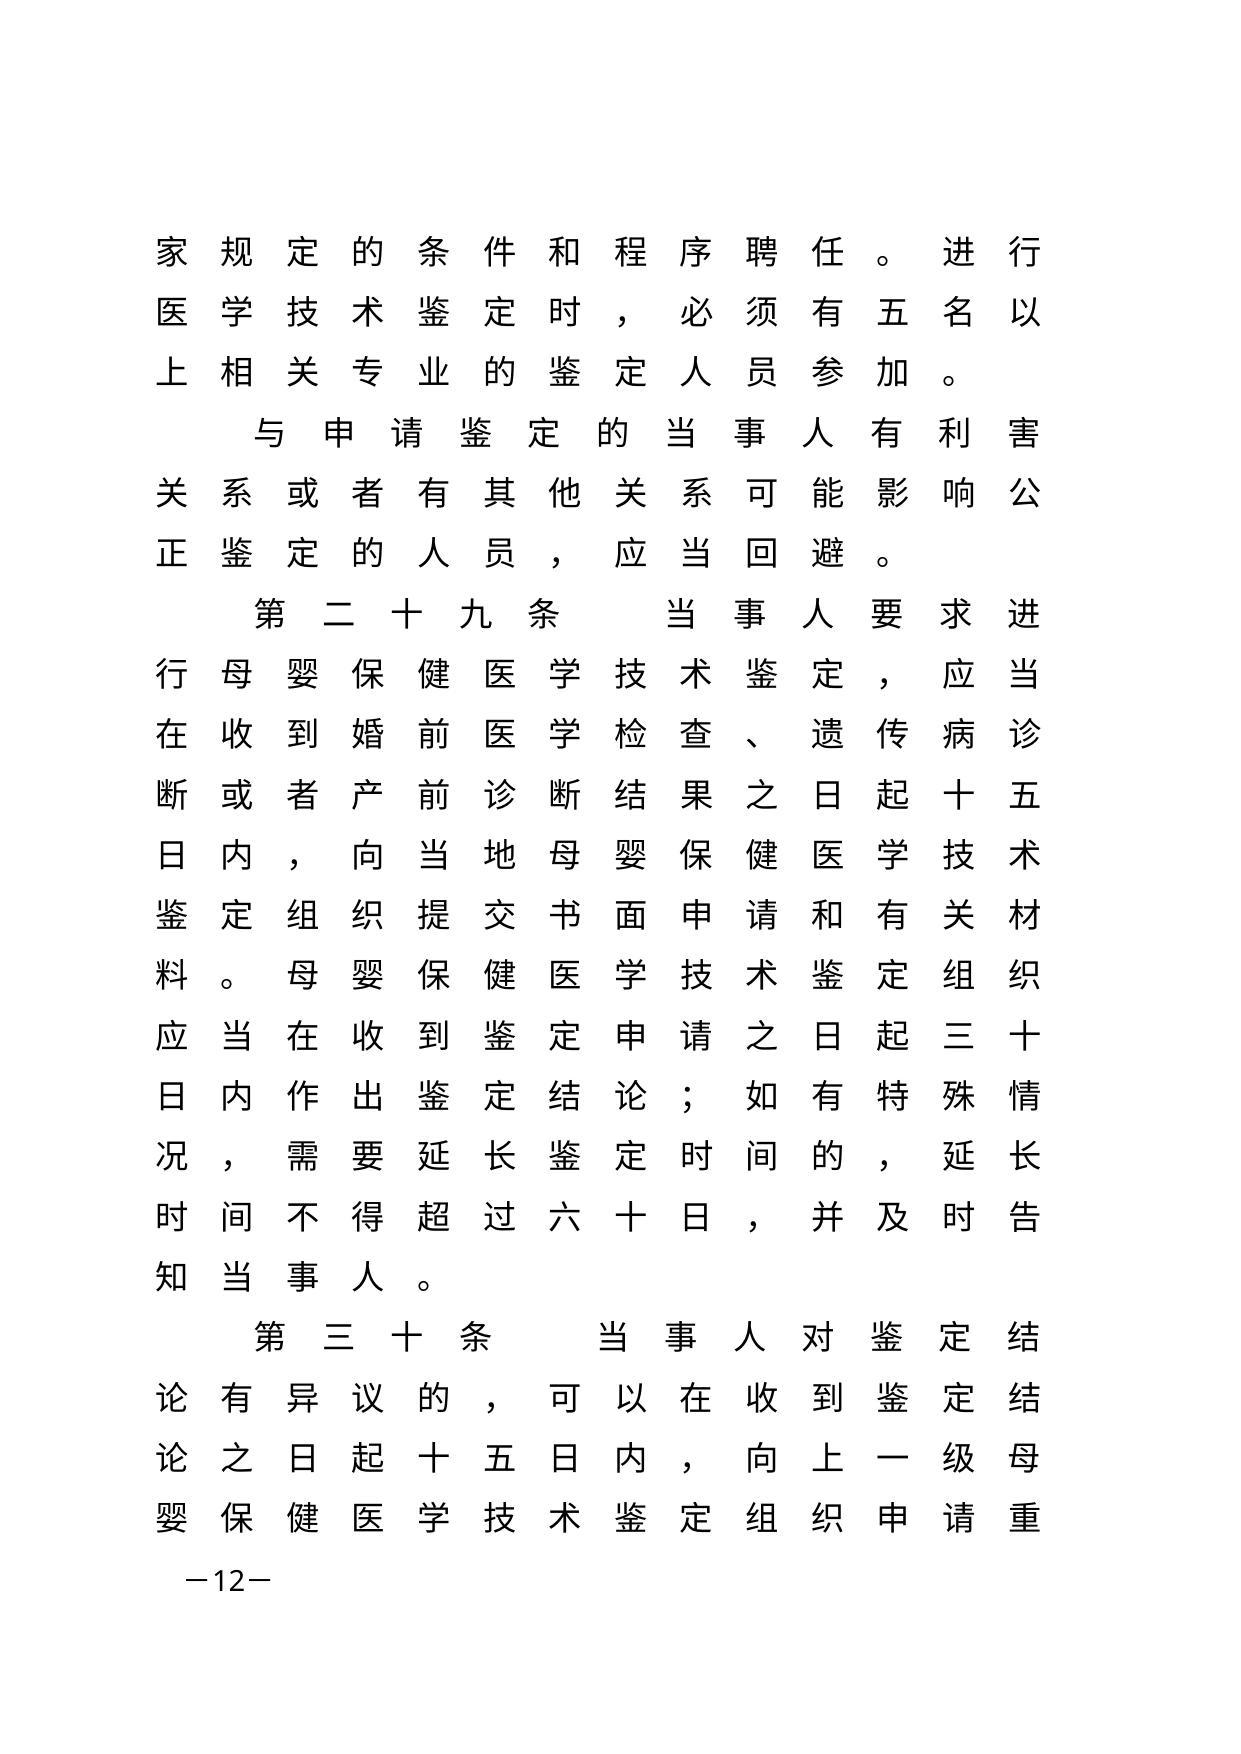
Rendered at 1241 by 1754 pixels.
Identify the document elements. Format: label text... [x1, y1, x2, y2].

text 第三十条 当事人对鉴定结论有异议的，可以在收到鉴定结论之日起十五日内，向上一级母婴保健医学技术鉴定组织申请重新鉴定。上一级母婴保健医学技术鉴定组织应当在收到书面申请之日起三十日内作出鉴定结论。 [155, 1305, 1073, 1546]
text 第二十八条 母婴保健医学技术鉴定组织的组成人员按照国家规定的条件和程序聘任。进行医学技术鉴定时，必须有五名以上相关专业的鉴定人员参加。 [155, 219, 1073, 400]
text 与申请鉴定的当事人有利害关系或者有其他关系可能影响公正鉴定的人员，应当回避。 [155, 400, 1073, 581]
text 第二十九条 当事人要求进行母婴保健医学技术鉴定，应当在收到婚前医学检查、遗传病诊断或者产前诊断结果之日起十五日内，向当地母婴保健医学技术鉴定组织提交书面申请和有关材料。母婴保健医学技术鉴定组织应当在收到鉴定申请之日起三十日内作出鉴定结论；如有特殊情况，需要延长鉴定时间的，延长时间不得超过六十日，并及时告知当事人。 [155, 581, 1073, 1305]
